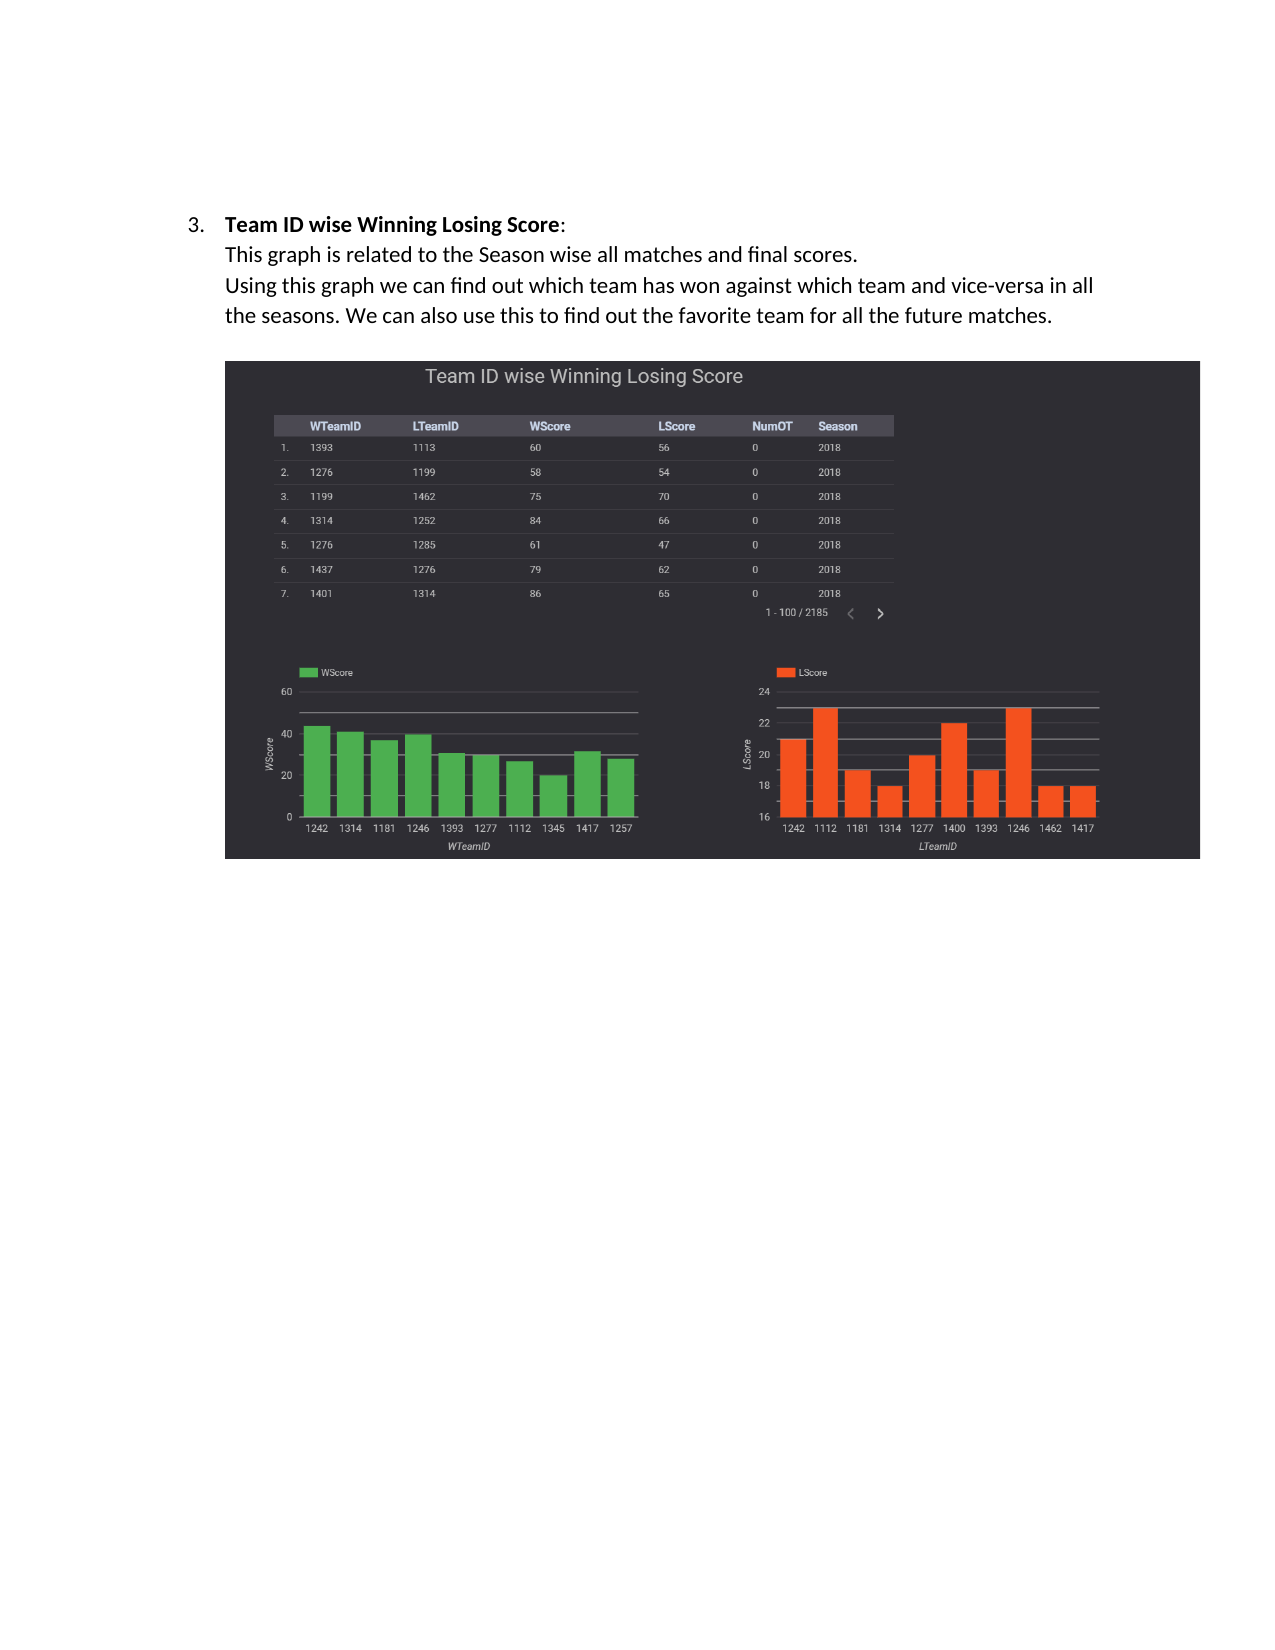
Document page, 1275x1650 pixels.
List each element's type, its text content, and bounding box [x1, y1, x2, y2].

list This graph is related to the Season wise all matches and final scores. [225, 241, 1125, 269]
list Team ID wise Winning Losing Score: [187, 210, 1125, 238]
list Using this graph we can find out which team has won against which team and vice-versa in all the seasons. We can also use this to find out the favorite team for all the future matches. [225, 271, 1125, 329]
picture [225, 361, 1200, 859]
